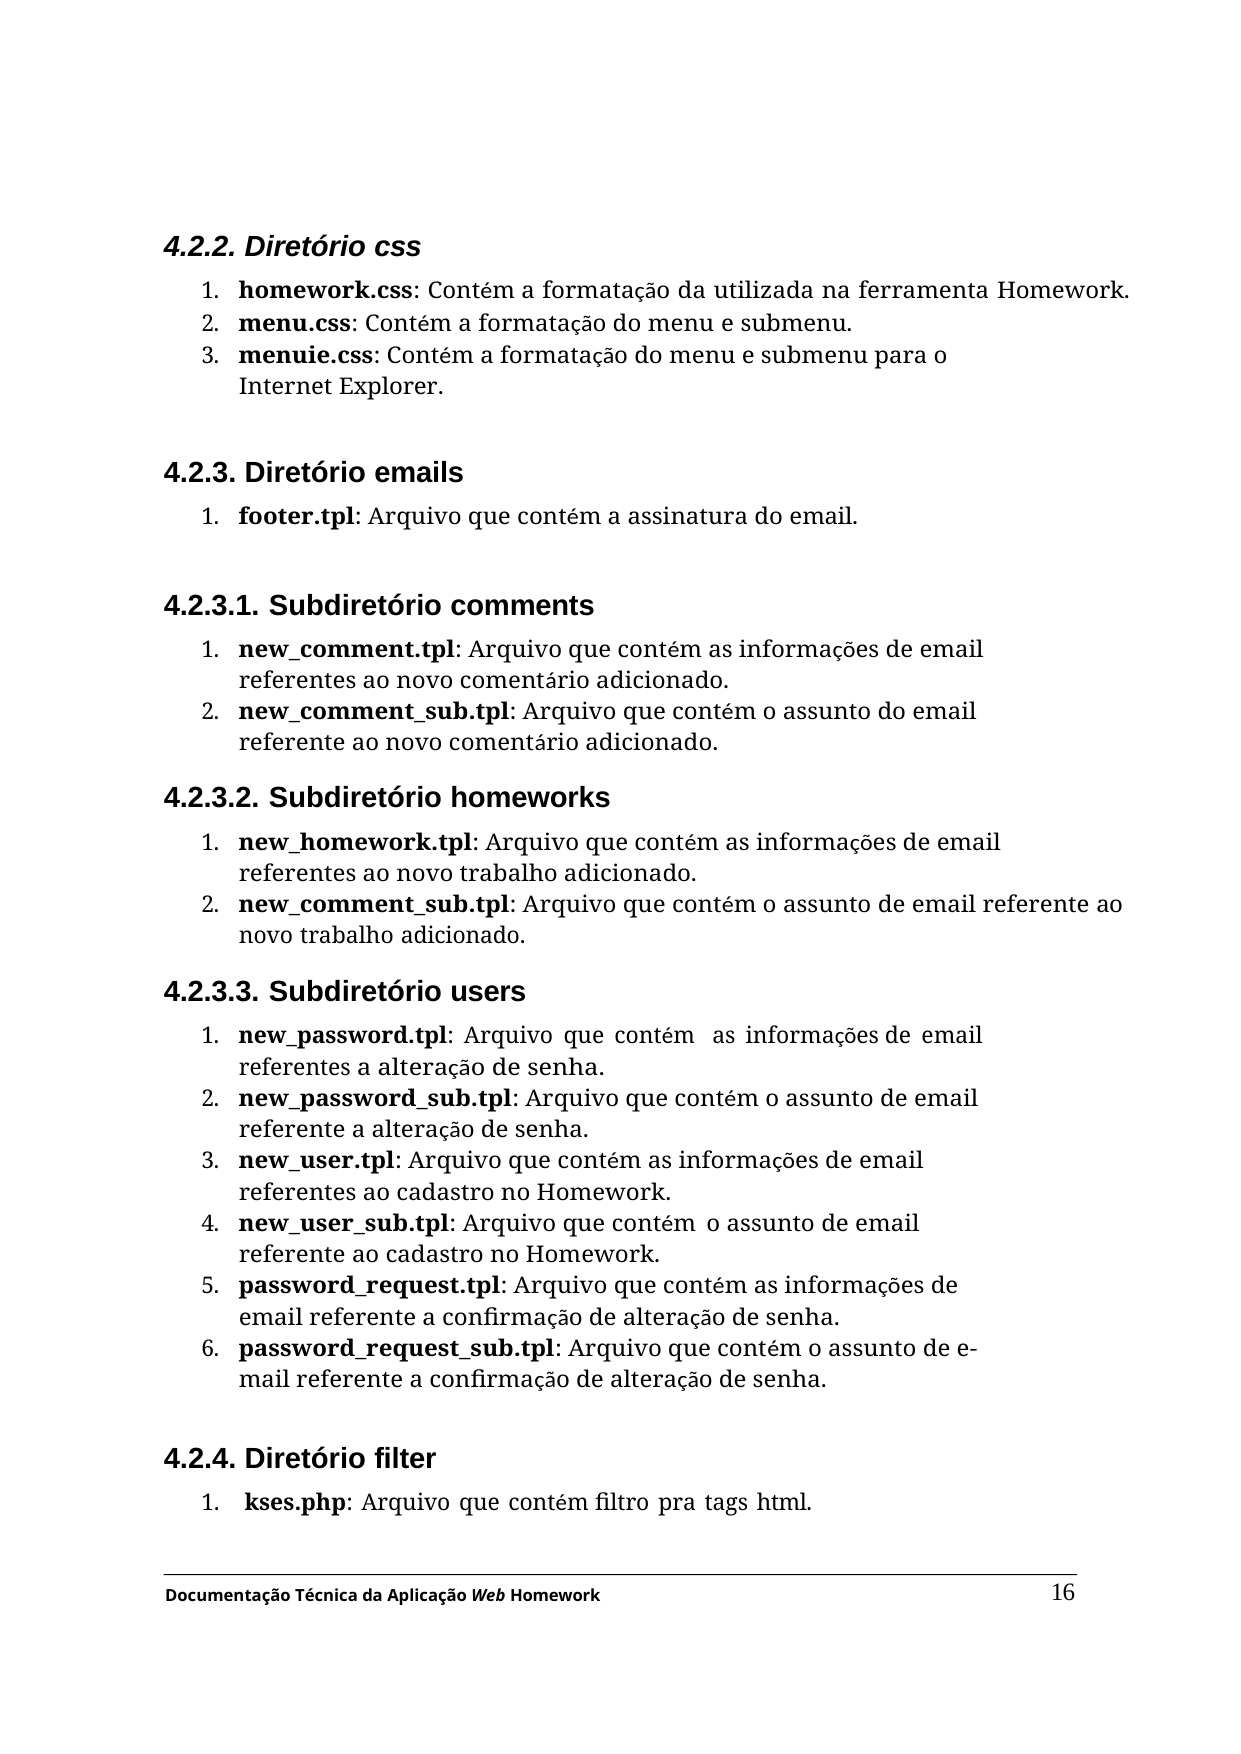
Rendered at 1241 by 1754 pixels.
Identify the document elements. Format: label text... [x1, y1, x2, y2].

list new_user.tpl: Arquivo que contém as informações de e­mail referentes ao cadastro no Homework. [201, 1144, 1024, 1207]
list password_request_sub.tpl: Arquivo que contém o assunto de e­mail referente a confirmação de alteração de senha. [201, 1332, 981, 1394]
list menu.css: Contém a formatação do menu e submenu. [201, 307, 1167, 338]
text 1. kses.php: Arquivo que contém filtro pra tags html. [201, 1486, 1167, 1517]
list new_password_sub.tpl: Arquivo que contém o assunto de e­mail referente a alteração de senha. [201, 1082, 1062, 1144]
list new_user_sub.tpl: Arquivo que contém o assunto de e­mail referente ao cadastro no Homework. [201, 1207, 1018, 1269]
list footer.tpl: Arquivo que contém a assinatura do e­mail. [201, 500, 1167, 532]
list password_request.tpl: Arquivo que contém as informações de e­mail referente a confirmação de alteração de senha. [201, 1269, 984, 1332]
subtitle Subdiretório users [163, 974, 1167, 1007]
list new_password.tpl: Arquivo que contém as informações de e­mail referentes a alteração de senha. [201, 1019, 1063, 1082]
text novo trabalho adicionado. [238, 918, 1167, 950]
list new_comment_sub.tpl: Arquivo que contém o assunto de e­mail referente ao [201, 889, 1167, 918]
list new_comment_sub.tpl: Arquivo que contém o assunto do e­mail referente ao novo comentário adicionado. [201, 695, 1069, 758]
subtitle Subdiretório comments [163, 587, 1167, 621]
list new_homework.tpl: Arquivo que contém as informações de e­mail referentes ao novo trabalho adicionado. [201, 826, 1068, 888]
subtitle Diretório filter [163, 1441, 1167, 1474]
list menu­ie.css: Contém a formatação do menu e submenu para o Internet Explorer. [201, 339, 1003, 401]
subtitle Subdiretório homeworks [163, 781, 1167, 814]
list homework.css: Contém a formatação da utilizada na ferramenta Homework. [201, 274, 1167, 306]
list new_comment.tpl: Arquivo que contém as informações de e­mail referentes ao novo comentário adicionado. [201, 633, 1053, 695]
subtitle Diretório emails [163, 455, 1167, 489]
subtitle Diretório css [163, 229, 1167, 263]
